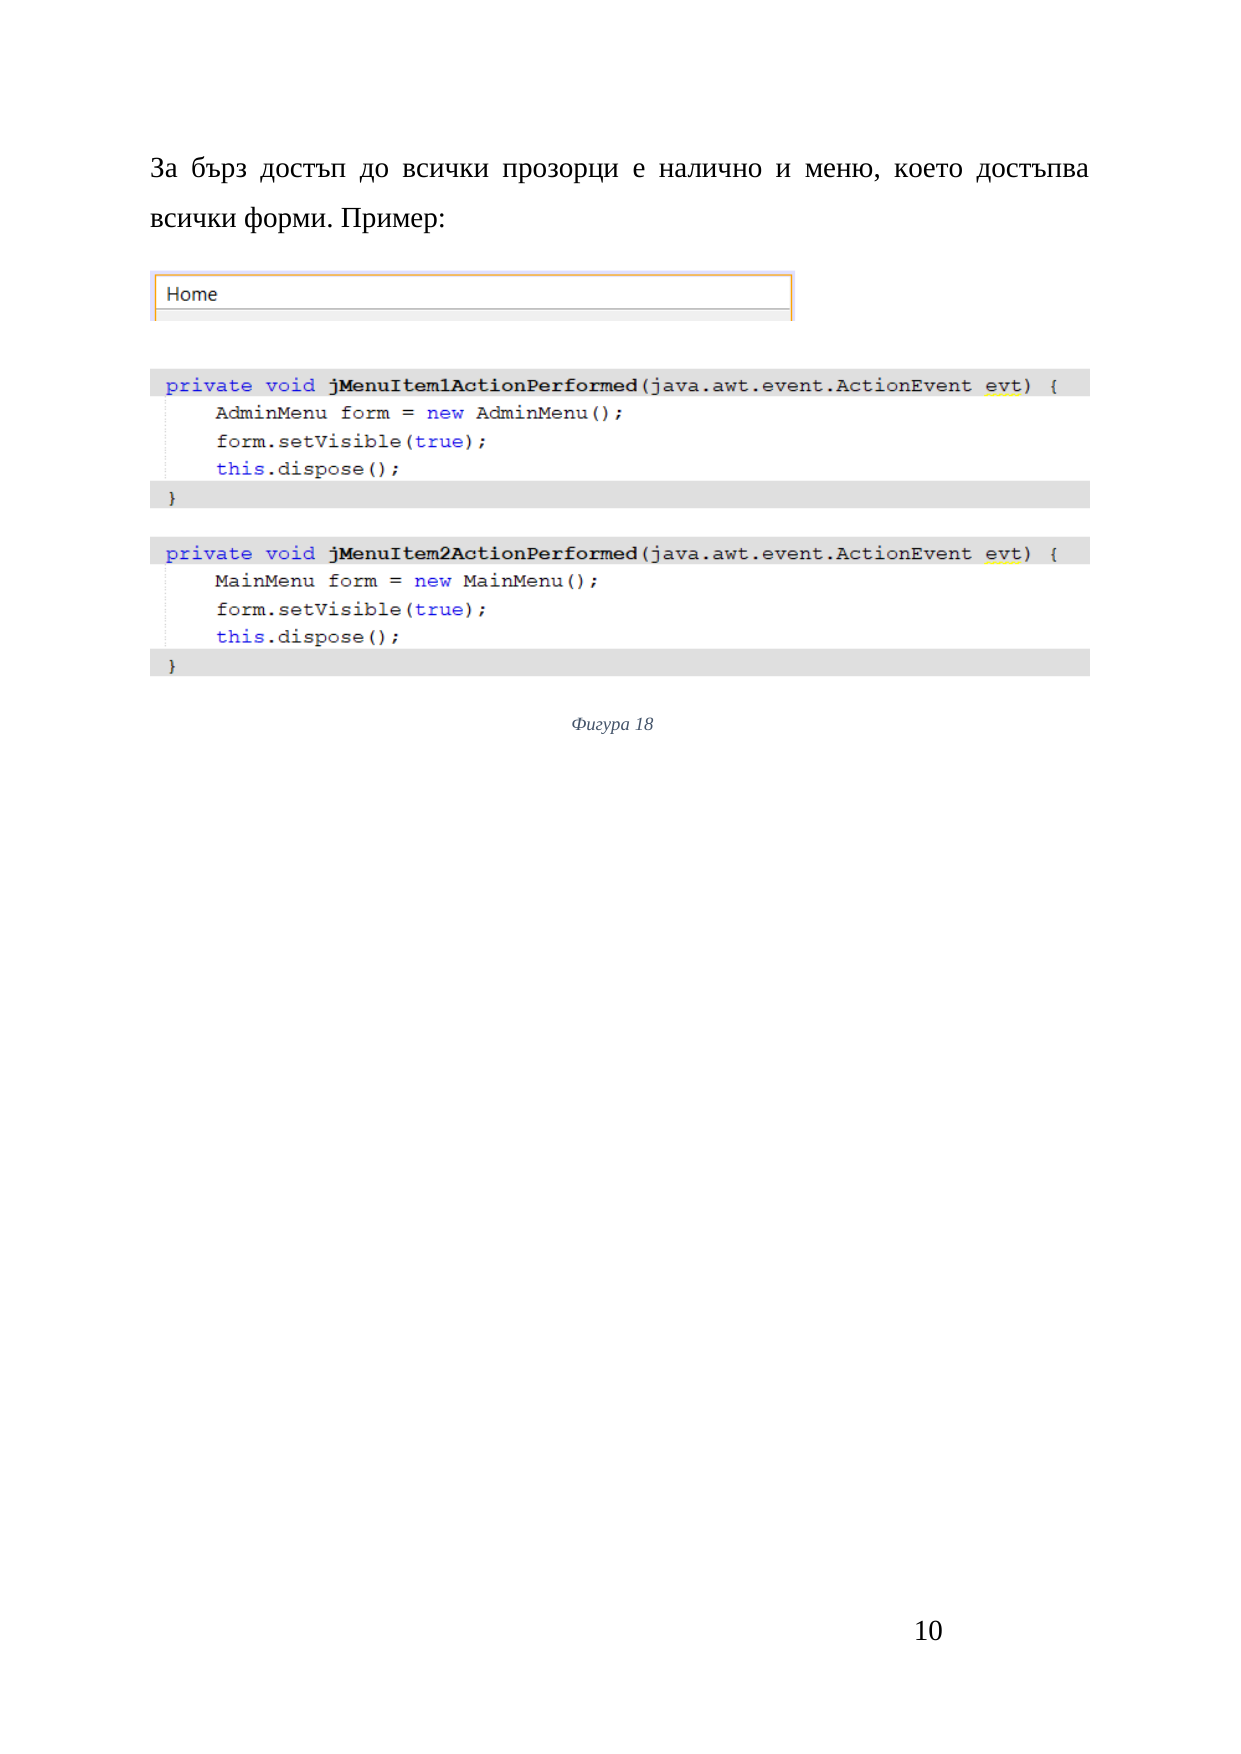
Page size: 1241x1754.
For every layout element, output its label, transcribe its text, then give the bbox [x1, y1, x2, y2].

picture [150, 267, 796, 321]
text Фигура 18 [239, 713, 942, 734]
text За бърз достъп до всички прозорци е налично и меню, което достъпва всички форми. Пример: [150, 150, 1090, 234]
picture [150, 354, 1090, 680]
